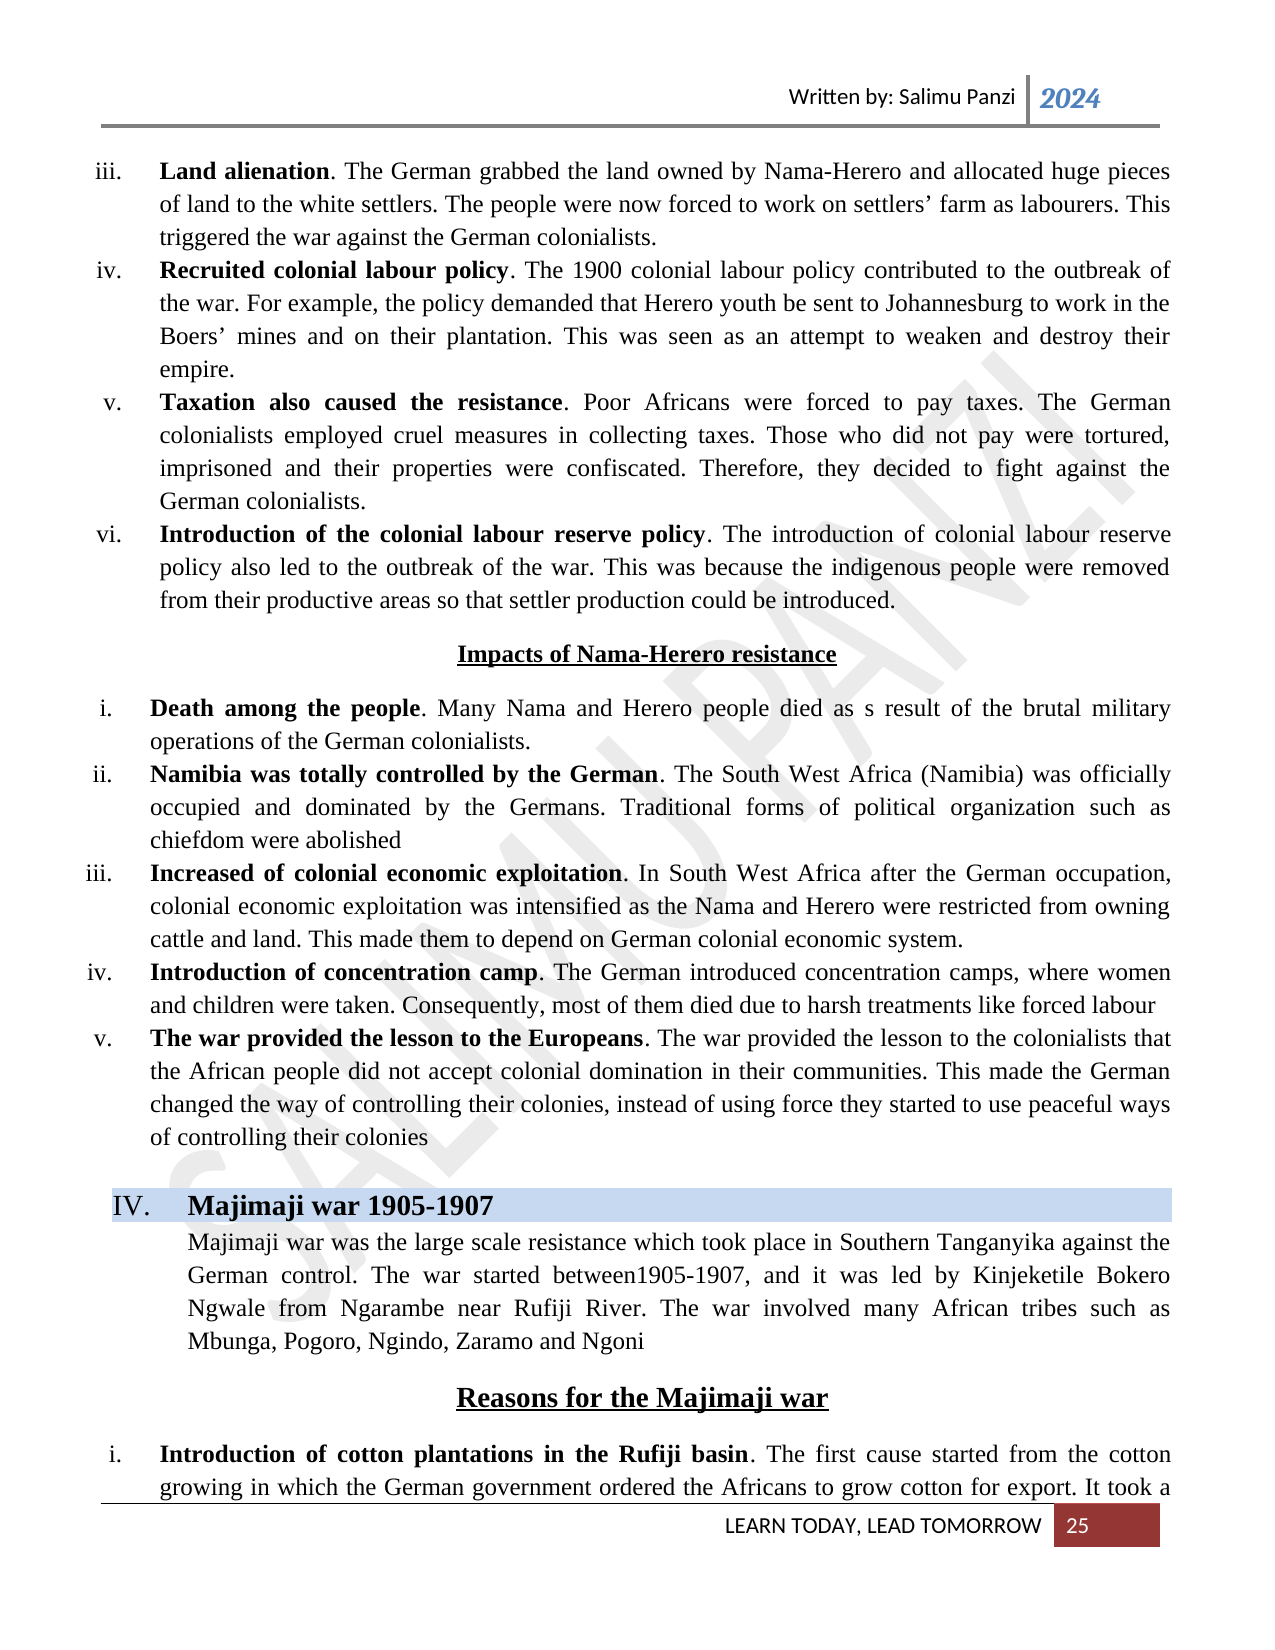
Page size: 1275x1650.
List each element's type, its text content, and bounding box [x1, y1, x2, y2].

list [122, 1439, 1172, 1501]
list Introduction of concentration camp. The German introduced concentration camps, where women and children were taken. Consequently, most of them died due to harsh treatments like forced labour [112, 957, 1172, 1019]
list Recruited colonial labour policy. The 1900 colonial labour policy contributed to the outbreak of the war. For example, the policy demanded that Herero youth be sent to Johannesburg to work in the Boers’ mines and on their plantation. This was seen as an attempt to weaken and destroy their empire. [122, 255, 1172, 383]
text Reasons for the Majimaji war [112, 1380, 1172, 1413]
list Introduction of the colonial labour reserve policy. The introduction of colonial labour reserve policy also led to the outbreak of the war. This was because the indigenous people were removed from their productive areas so that settler production could be introduced. [122, 519, 1172, 614]
list Increased of colonial economic exploitation. In South West Africa after the German occupation, colonial economic exploitation was intensified as the Nama and Herero were restricted from owning cattle and land. This made them to depend on German colonial economic system. [112, 858, 1172, 953]
list Majimaji war 1905-1907 [112, 1188, 1172, 1222]
list Death among the people. Many Nama and Herero people died as s result of the brutal military operations of the German colonialists. [112, 693, 1172, 755]
text Impacts of Nama-Herero resistance [122, 639, 1172, 668]
list Land alienation. The German grabbed the land owned by Nama-Herero and allocated huge pieces of land to the white settlers. The people were now forced to work on settlers’ farm as labourers. This triggered the war against the German colonialists. [122, 156, 1172, 251]
list Taxation also caused the resistance. Poor Africans were forced to pay taxes. The German colonialists employed cruel measures in collecting taxes. Those who did not pay were tortured, imprisoned and their properties were confiscated. Therefore, they decided to fight against the German colonialists. [122, 387, 1172, 515]
list Majimaji war was the large scale resistance which took place in Southern Tanganyika against the German control. The war started between1905-1907, and it was led by Kinjeketile Bokero Ngwale from Ngarambe near Rufiji River. The war involved many African tribes such as Mbunga, Pogoro, Ngindo, Zaramo and Ngoni [187, 1227, 1172, 1355]
list The war provided the lesson to the Europeans. The war provided the lesson to the colonialists that the African people did not accept colonial domination in their communities. This made the German changed the way of controlling their colonies, instead of using force they started to use peaceful ways of controlling their colonies [112, 1023, 1172, 1151]
list Namibia was totally controlled by the German. The South West Africa (Namibia) was officially occupied and dominated by the Germans. Traditional forms of political organization such as chiefdom were abolished [112, 759, 1172, 854]
